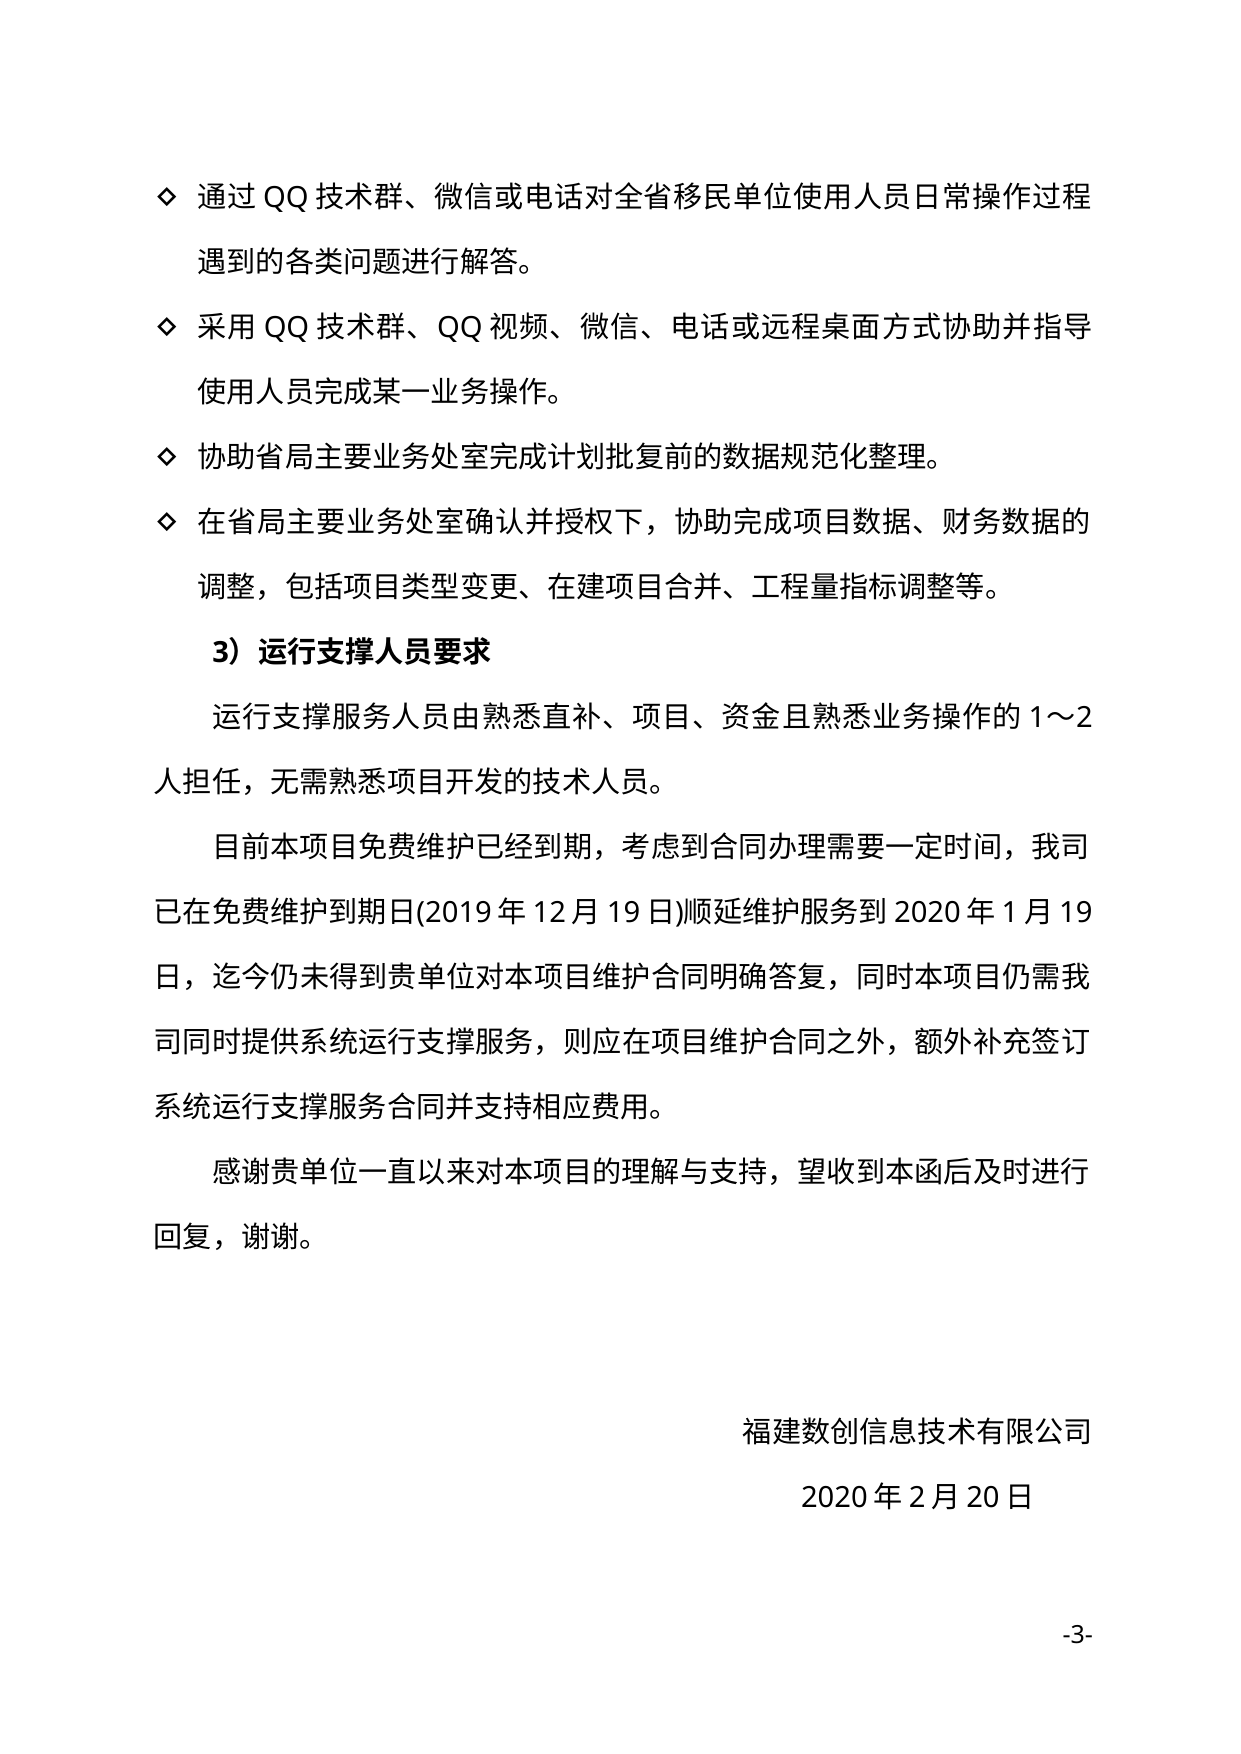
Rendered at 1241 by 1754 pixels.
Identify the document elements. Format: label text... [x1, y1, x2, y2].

text 运行支撑服务人员由熟悉直补、项目、资金且熟悉业务操作的1～2人担任，无需熟悉项目开发的技术人员。 [153, 682, 1092, 812]
text 2020年2月20日 [153, 1462, 1034, 1527]
list 协助省局主要业务处室完成计划批复前的数据规范化整理。 [153, 422, 1092, 487]
list 采用QQ技术群、QQ视频、微信、电话或远程桌面方式协助并指导使用人员完成某一业务操作。 [153, 292, 1092, 422]
text 目前本项目免费维护已经到期，考虑到合同办理需要一定时间，我司已在免费维护到期日(2019年12月19日)顺延维护服务到2020年1月19日，迄今仍未得到贵单位对本项目维护合同明确答复，同时本项目仍需我司同时提供系统运行支撑服务，则应在项目维护合同之外，额外补充签订系统运行支撑服务合同并支持相应费用。 [153, 812, 1092, 1137]
text 3）运行支撑人员要求 [153, 617, 1092, 682]
text 感谢贵单位一直以来对本项目的理解与支持，望收到本函后及时进行回复，谢谢。 [153, 1137, 1092, 1267]
text 福建数创信息技术有限公司 [153, 1397, 1092, 1462]
list 在省局主要业务处室确认并授权下，协助完成项目数据、财务数据的调整，包括项目类型变更、在建项目合并、工程量指标调整等。 [153, 487, 1092, 617]
list 通过QQ技术群、微信或电话对全省移民单位使用人员日常操作过程遇到的各类问题进行解答。 [153, 162, 1092, 292]
